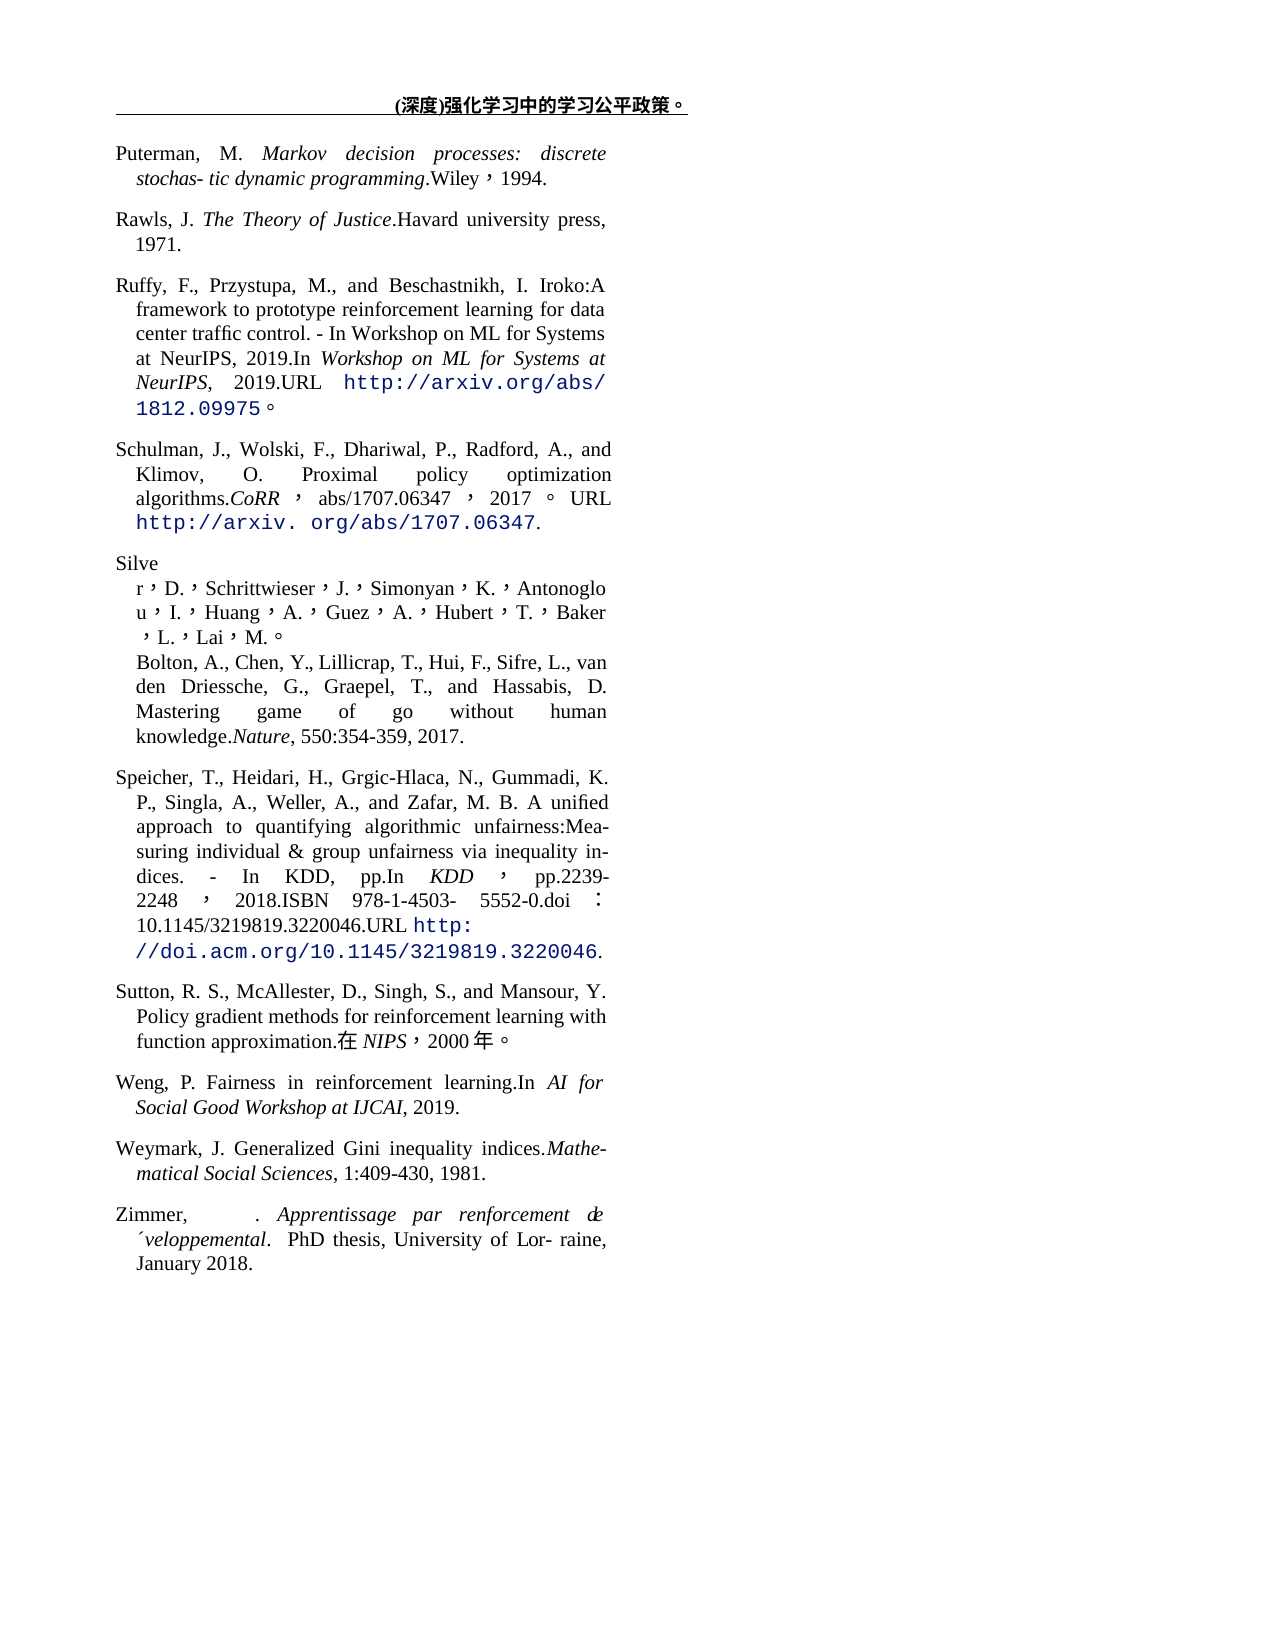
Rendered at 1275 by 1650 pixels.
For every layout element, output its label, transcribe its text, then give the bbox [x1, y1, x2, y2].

text Silver，D.，Schrittwieser，J.，Simonyan，K.，Antonoglou，I.，Huang，A.，Guez，A.，Hubert，T.，Baker，L.，Lai，M.。 [115, 551, 606, 649]
text Weng, P. Fairness in reinforcement learning.In AI for Social Good Workshop at IJCAI, 2019. [115, 1070, 603, 1119]
text Speicher, T., Heidari, H., Grgic-Hlaca, N., Gummadi, K. P., Singla, A., Weller, A., and Zafar, M. B. A uniﬁed approach to quantifying algorithmic unfairness:Mea- suring individual & group unfairness via inequality in- dices. - In KDD, pp.In KDD，pp.2239-2248，2018.ISBN 978-1-4503- 5552-0.doi：10.1145/3219819.3220046.URL http: [115, 765, 609, 939]
text Bolton, A., Chen, Y., Lillicrap, T., Hui, F., Sifre, L., van den Driessche, G., Graepel, T., and Hassabis, D. Mastering game of go without human knowledge.Nature, 550:354-359, 2017. [136, 650, 607, 748]
text Zimmer, . Apprentissage par renforcement de´veloppemental. PhD thesis, University of Lor- raine, January 2018. [115, 1202, 607, 1275]
text Rawls, J. The Theory of Justice.Havard university press, 1971. [115, 207, 606, 256]
text //doi.acm.org/10.1145/3219819.3220046. [135, 939, 1144, 963]
text Sutton, R. S., McAllester, D., Singh, S., and Mansour, Y. Policy gradient methods for reinforcement learning with function approximation.在NIPS，2000年。 [115, 979, 607, 1053]
text Puterman, M. Markov decision processes: discrete stochas- tic dynamic programming.Wiley，1994. [115, 141, 607, 190]
text Weymark, J. Generalized Gini inequality indices.Mathe- matical Social Sciences, 1:409-430, 1981. [115, 1136, 607, 1185]
text Ruffy, F., Przystupa, M., and Beschastnikh, I. Iroko:A framework to prototype reinforcement learning for data center trafﬁc control. - In Workshop on ML for Systems at NeurIPS, 2019.In Workshop on ML for Systems at NeurIPS, 2019.URL http://arxiv.org/abs/ 1812.09975。 [115, 273, 606, 422]
text Schulman, J., Wolski, F., Dhariwal, P., Radford, A., and Klimov, O. Proximal policy optimization algorithms.CoRR，abs/1707.06347，2017。URL http://arxiv. org/abs/1707.06347. [115, 437, 612, 536]
